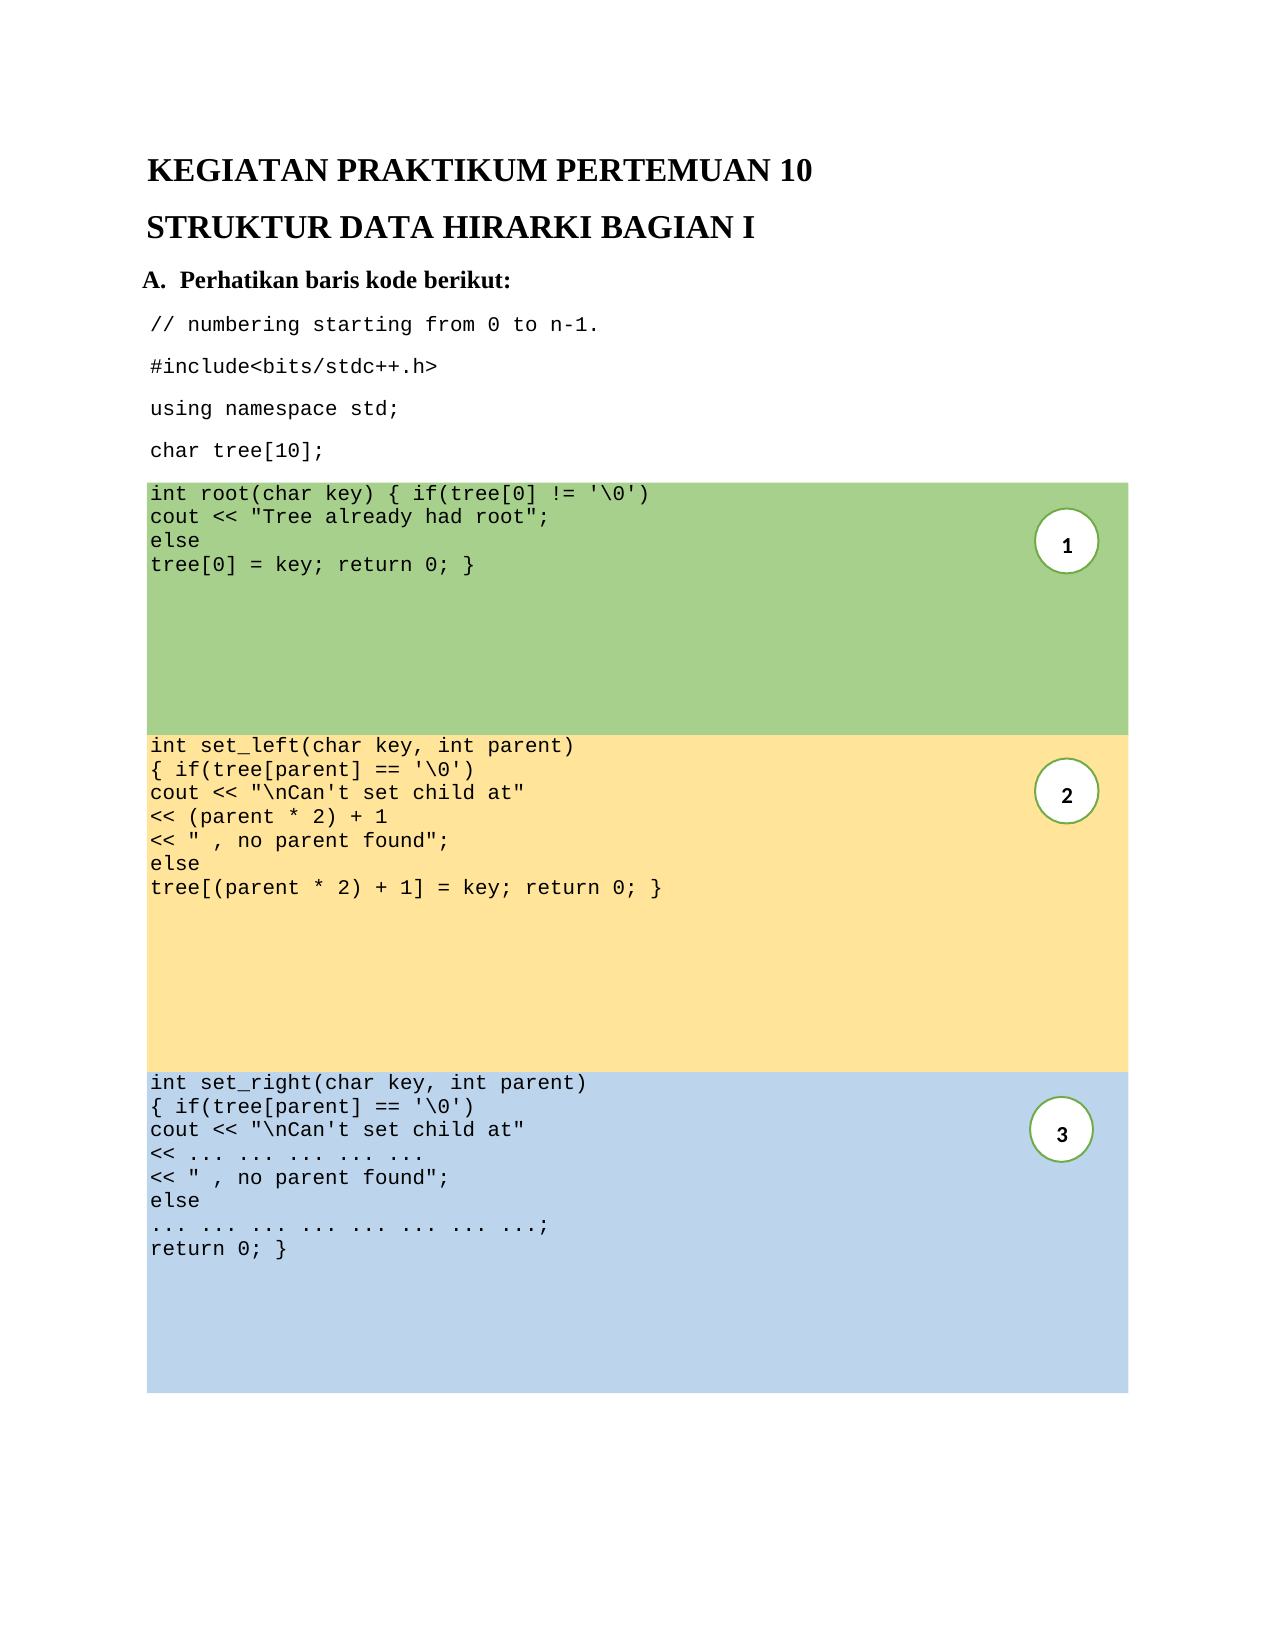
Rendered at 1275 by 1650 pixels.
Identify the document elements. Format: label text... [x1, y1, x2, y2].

title KEGIATAN PRAKTIKUM PERTEMUAN 10 STRUKTUR DATA HIRARKI BAGIAN I [146, 150, 929, 246]
text // numbering starting from 0 to n-1. #include<bits/stdc++.h> [150, 314, 602, 380]
subtitle Perhatikan baris kode berikut: [142, 266, 1127, 294]
text using namespace std; char tree[10]; [150, 398, 402, 464]
